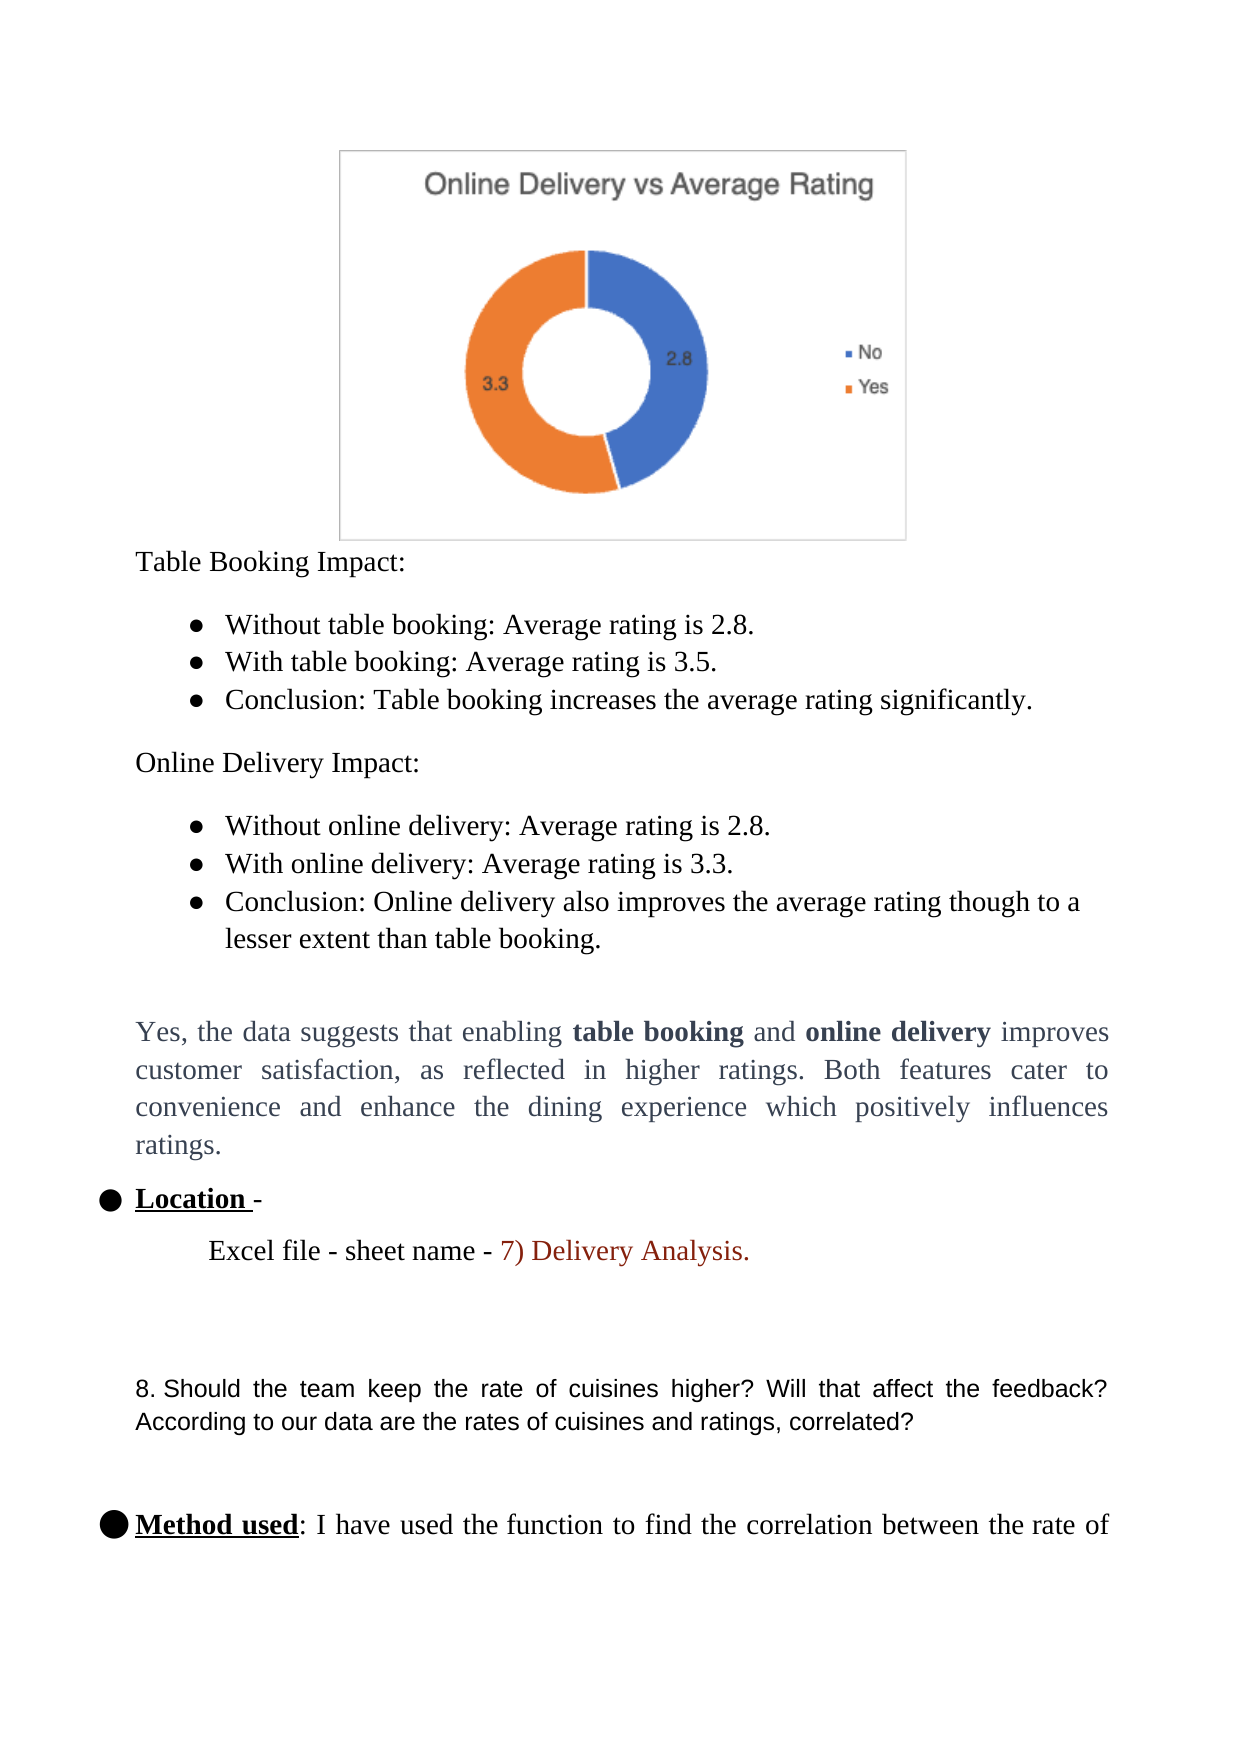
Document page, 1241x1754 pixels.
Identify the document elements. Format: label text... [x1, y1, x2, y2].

text Excel file - sheet name - 7) Delivery Analysis. [135, 1233, 1109, 1266]
text Table Booking Impact: [135, 544, 1109, 577]
text Online Delivery Impact: [135, 745, 1109, 779]
list Conclusion: Online delivery also improves the average rating though to a lesser extent than table booking. [187, 884, 1090, 955]
list Without online delivery: Average rating is 2.8. [187, 808, 1090, 842]
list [98, 1479, 1109, 1556]
list With table booking: Average rating is 3.5. [187, 644, 1090, 678]
list Location - [98, 1165, 1109, 1225]
text 8. Should the team keep the rate of cuisines higher? Will that affect the feedback? According to our data are the rates of cuisines and ratings, correlated? [135, 1374, 1109, 1436]
list With online delivery: Average rating is 3.3. [187, 846, 1090, 879]
picture [338, 150, 907, 541]
list Without table booking: Average rating is 2.8. [187, 607, 1090, 640]
text Yes, the data suggests that enabling table booking and online delivery improves customer satisfaction, as reflected in higher ratings. Both features cater to convenience and enhance the dining experience which positively influences ratings. [135, 1014, 1109, 1161]
list Conclusion: Table booking increases the average rating significantly. [187, 682, 1090, 716]
